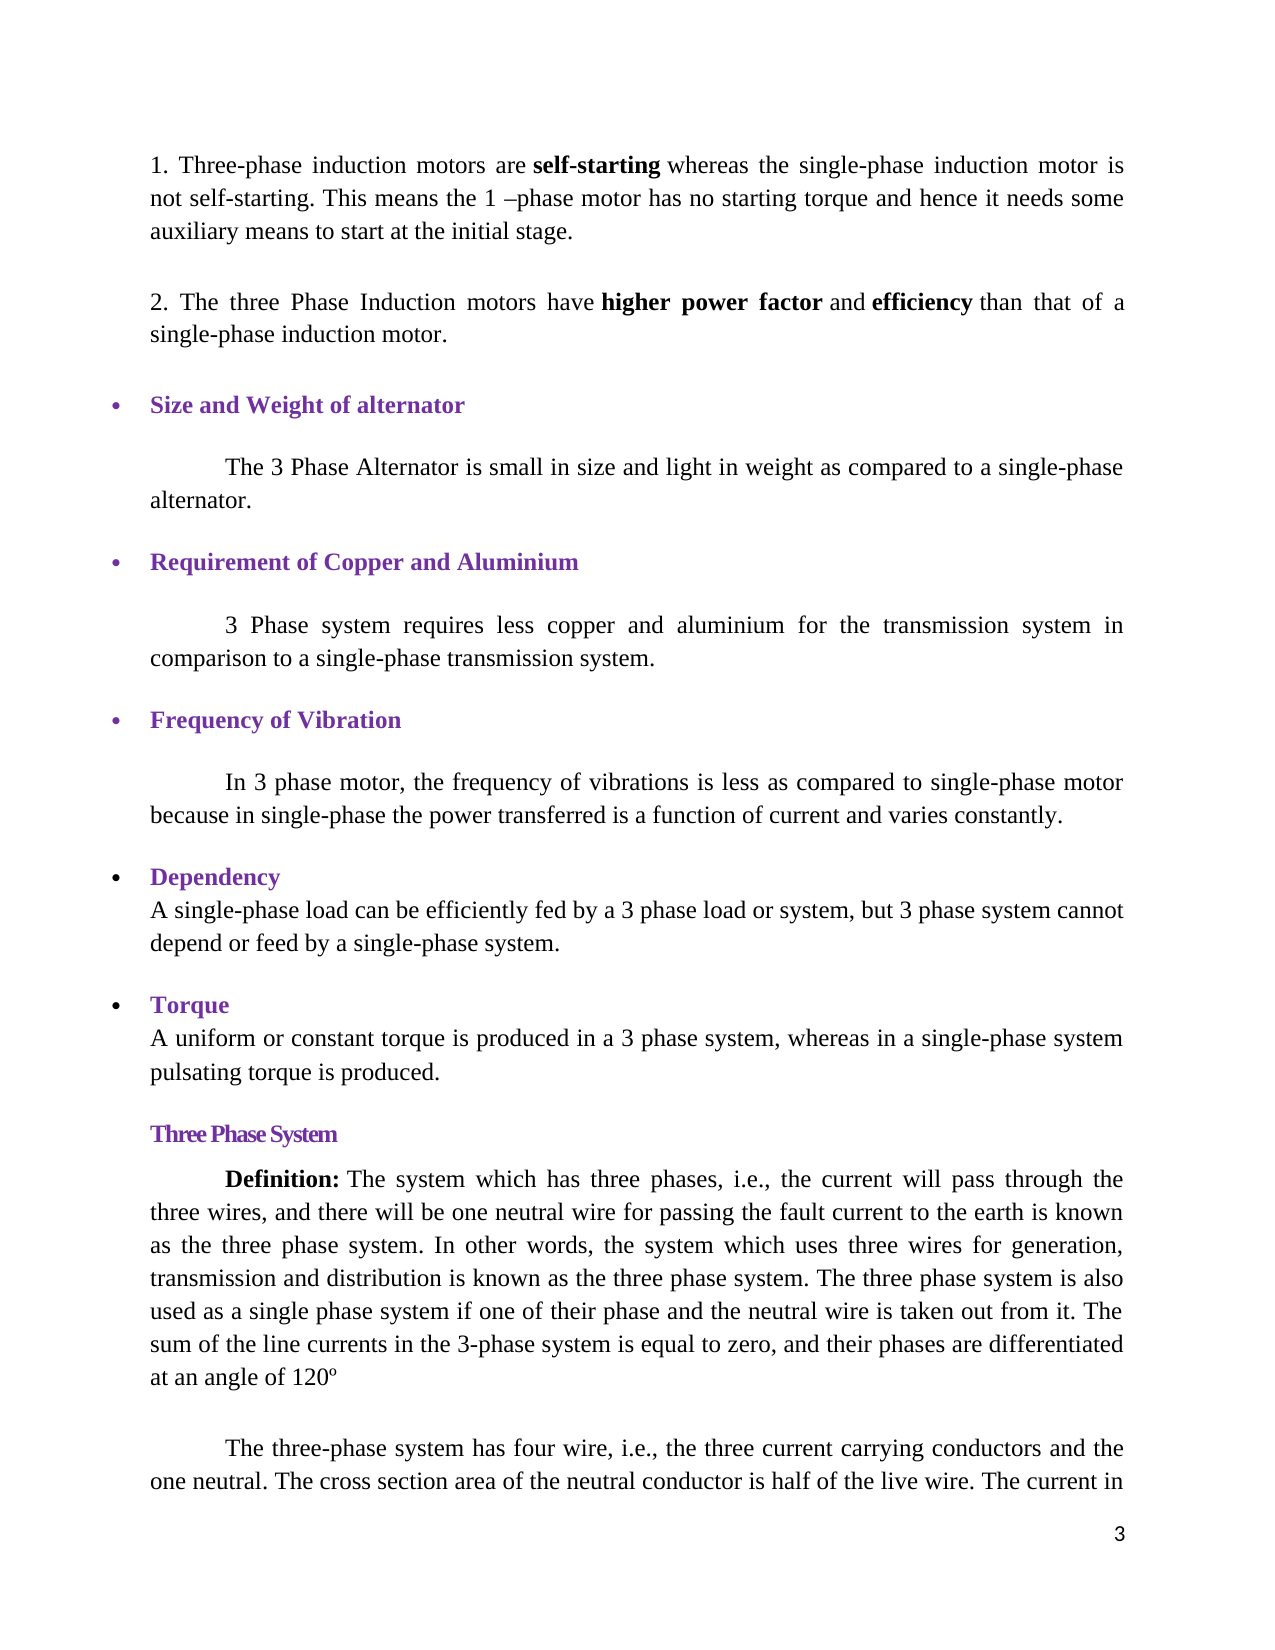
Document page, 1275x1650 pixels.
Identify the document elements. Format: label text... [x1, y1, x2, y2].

text 3 Phase system requires less copper and aluminium for the transmission system in comparison to a single-phase transmission system. [150, 610, 1125, 671]
list Torque A uniform or constant torque is produced in a 3 phase system, whereas in a single-phase system pulsating torque is produced. [112, 991, 1125, 1085]
text In 3 phase motor, the frequency of vibrations is less as compared to single-phase motor because in single-phase the power transferred is a function of current and varies constantly. [150, 767, 1125, 829]
subtitle Three Phase System [150, 1119, 1125, 1147]
list Size and Weight of alternator [112, 390, 1125, 419]
list Dependency A single-phase load can be efficiently fed by a 3 phase load or system, but 3 phase system cannot depend or feed by a single-phase system. [112, 862, 1125, 957]
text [150, 1433, 1125, 1495]
list Frequency of Vibration [112, 705, 1125, 734]
text Definition: The system which has three phases, i.e., the current will pass through the three wires, and there will be one neutral wire for passing the fault current to the earth is known as the three phase system. In other words, the system which uses three wires for generation, transmission and distribution is known as the three phase system. The three phase system is also used as a single phase system if one of their phase and the neutral wire is taken out from it. The sum of the line currents in the 3-phase system is equal to zero, and their phases are differentiated at an angle of 120º [150, 1164, 1125, 1391]
text The 3 Phase Alternator is small in size and light in weight as compared to a single-phase alternator. [150, 452, 1125, 514]
list Requirement of Copper and Aluminium [112, 547, 1125, 576]
text 1. Three-phase induction motors are self-starting whereas the single-phase induction motor is not self-starting. This means the 1 –phase motor has no starting torque and hence it needs some auxiliary means to start at the initial stage. [150, 150, 1125, 245]
text 2. The three Phase Induction motors have higher power factor and efficiency than that of a single-phase induction motor. [150, 287, 1125, 348]
